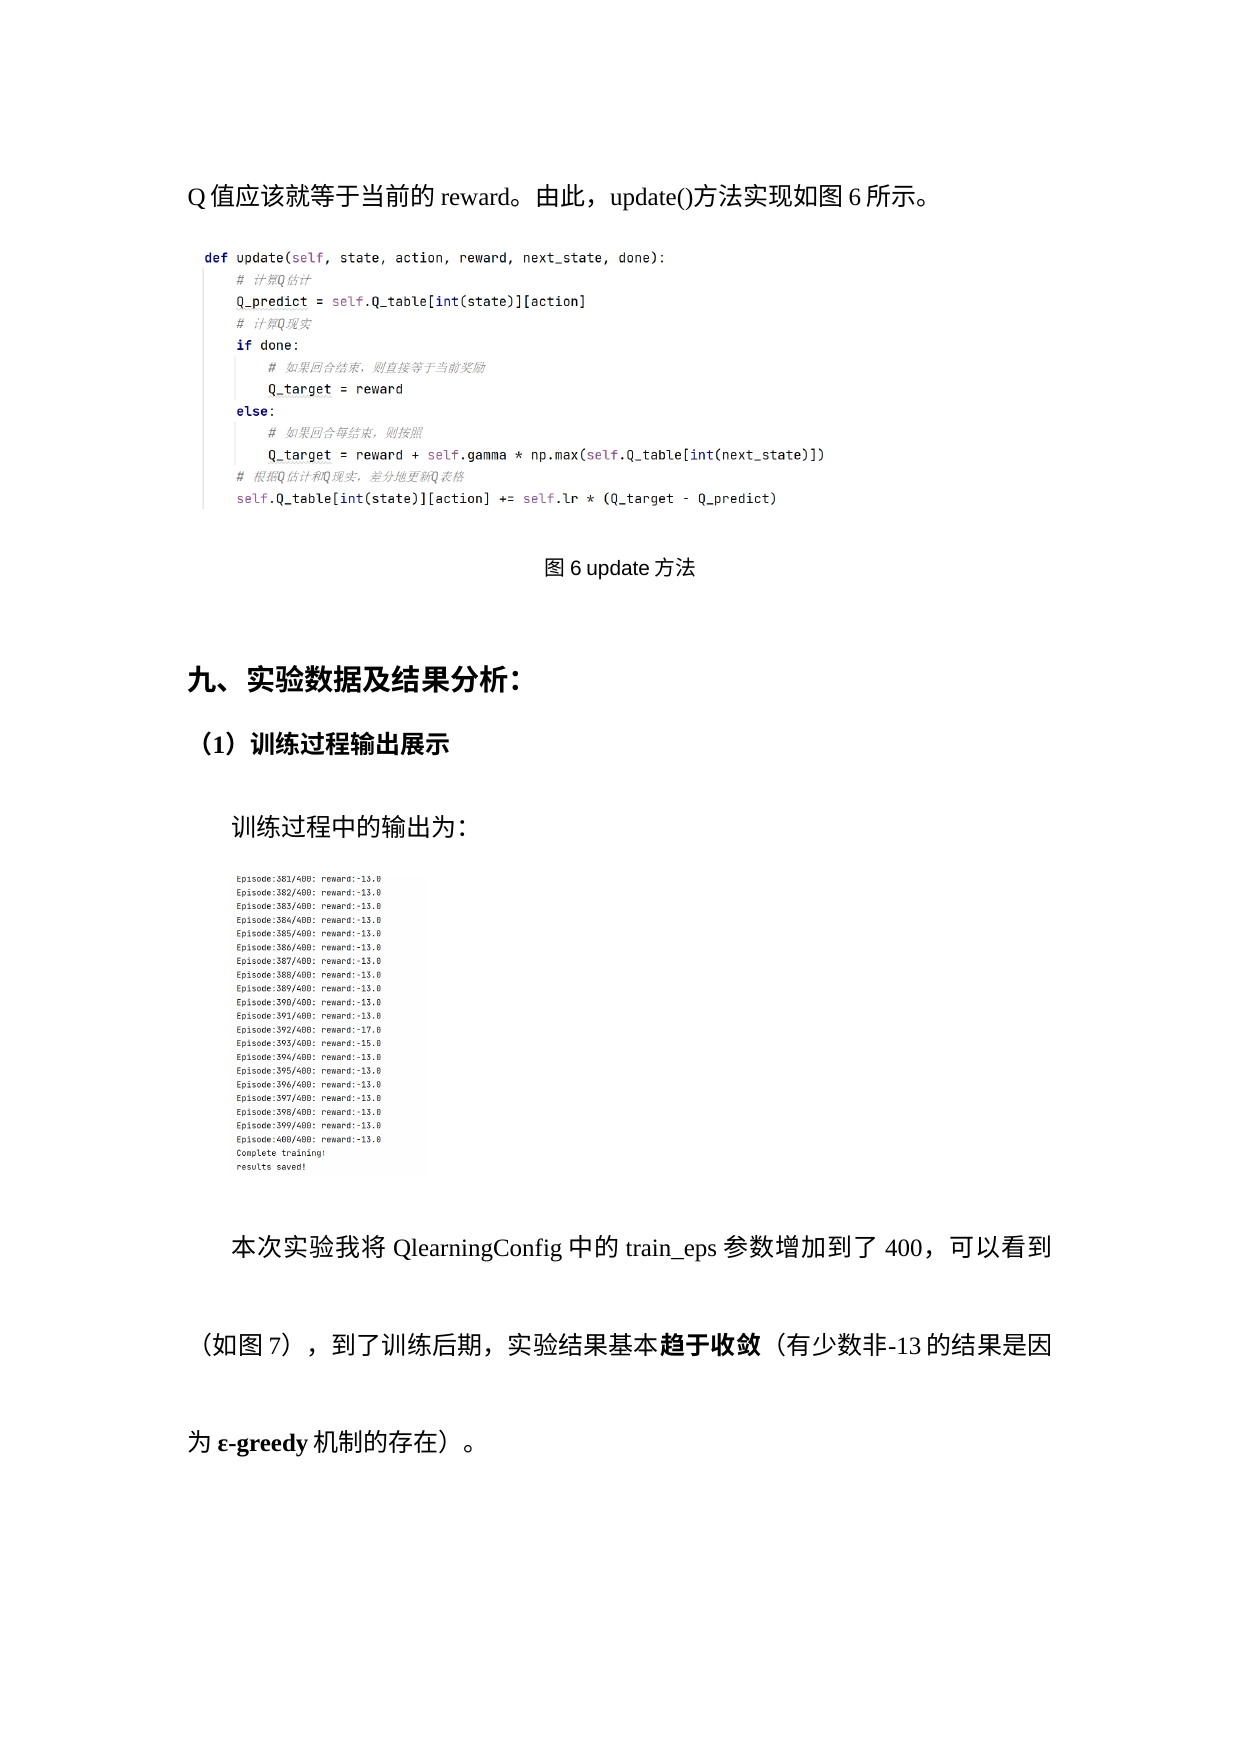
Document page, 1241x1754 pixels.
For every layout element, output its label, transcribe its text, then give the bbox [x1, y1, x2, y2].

text 本次实验我将QlearningConfig中的train_eps参数增加到了400，可以看到（如图7），到了训练后期，实验结果基本趋于收敛（有少数非-13的结果是因为ε-greedy机制的存在）。 [187, 1213, 1053, 1473]
text 九、实验数据及结果分析： [187, 645, 1053, 710]
text 图 6 update方法 [187, 550, 1053, 583]
text 训练过程中的输出为： [187, 793, 1053, 858]
picture [187, 245, 891, 520]
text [187, 162, 1053, 227]
picture [231, 876, 428, 1176]
text （1）训练过程输出展示 [187, 710, 1053, 775]
